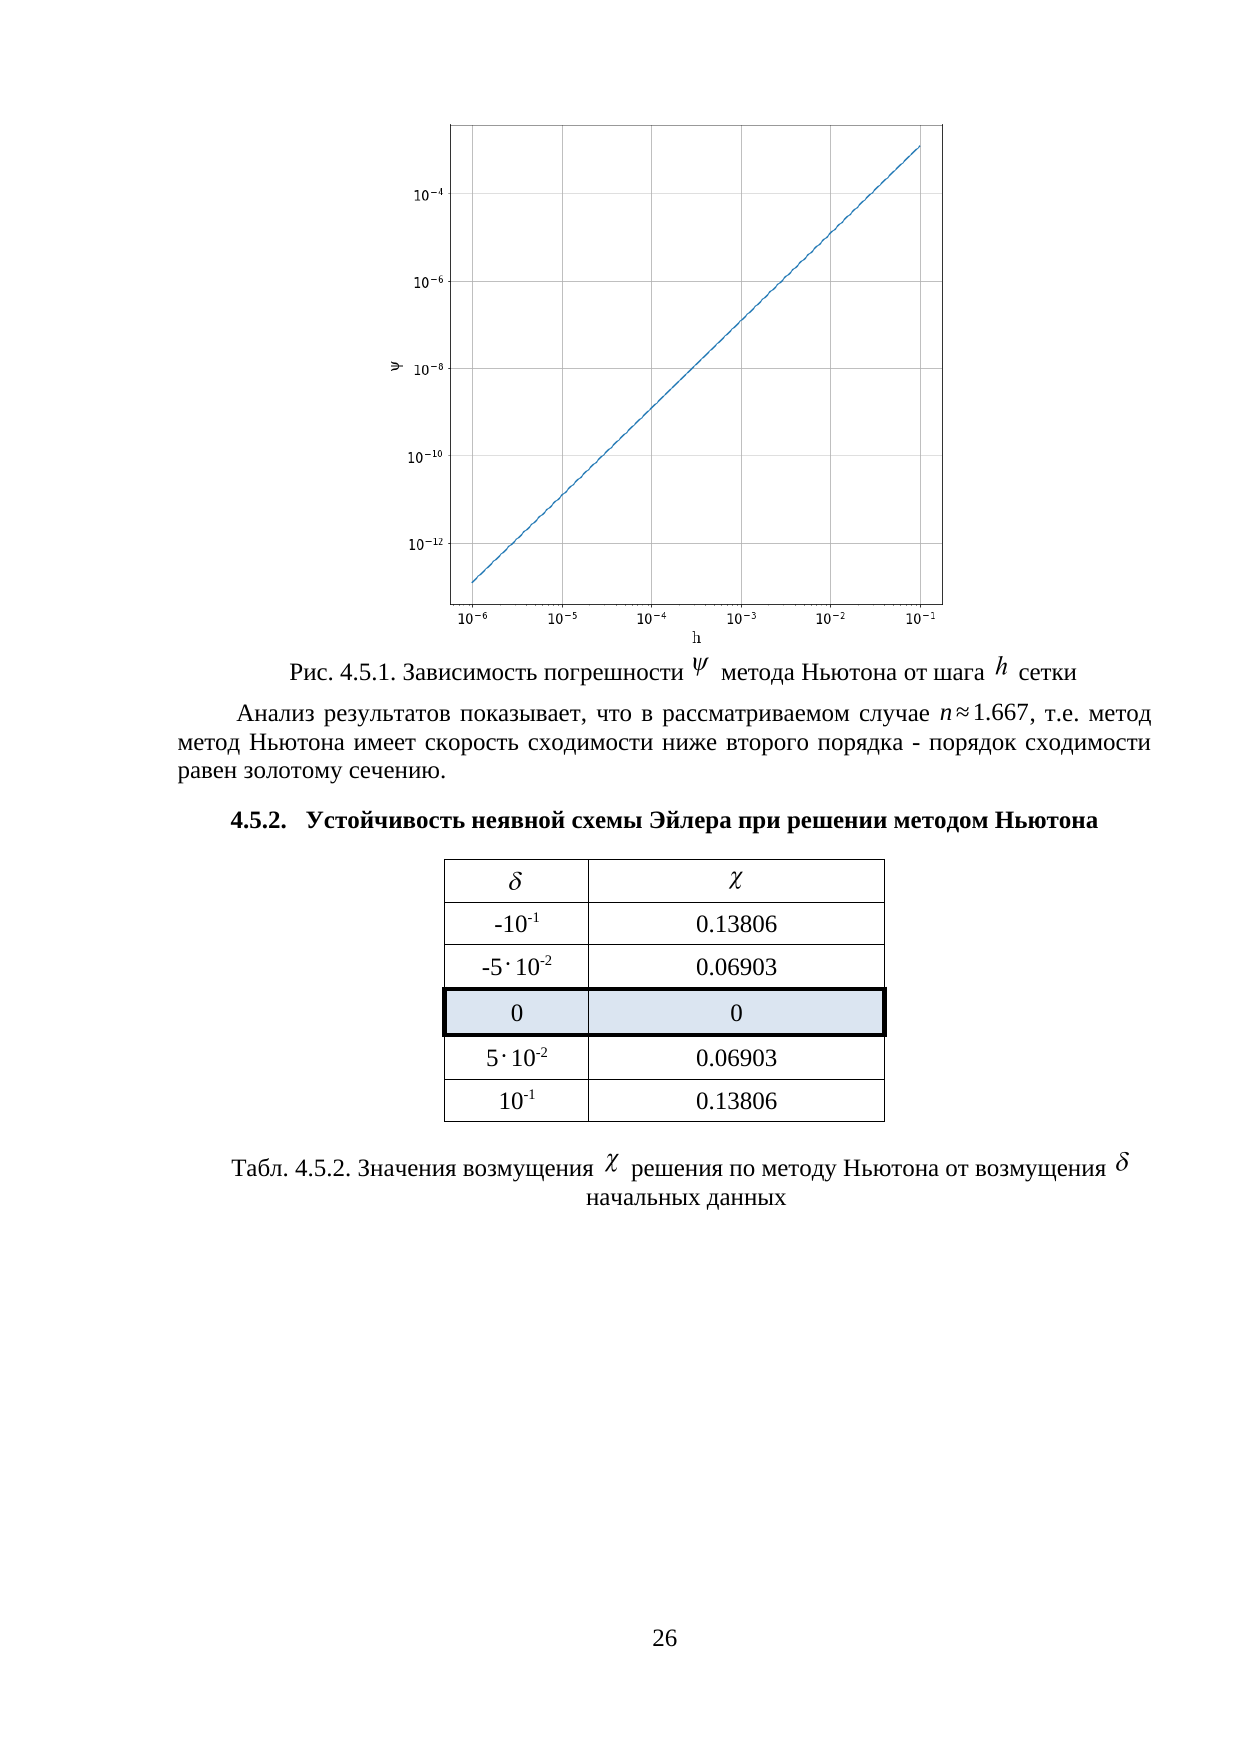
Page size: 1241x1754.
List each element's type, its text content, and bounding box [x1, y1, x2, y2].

table_cell -10-1 [445, 903, 588, 944]
table_cell 0.13806 [589, 903, 884, 944]
picture [991, 650, 1013, 681]
table_cell 510-2 [445, 1037, 588, 1078]
picture [600, 1148, 625, 1177]
table_cell 0.13806 [589, 1080, 884, 1121]
text Анализ результатов показывает, что в рассматриваемом случае , т.е. метод метод Ньютона имеет скорость сходимости ниже второго порядка - порядок сходимости равен золотому сечению. [177, 698, 1152, 784]
table_cell 0.06903 [589, 945, 884, 987]
table_cell 0 [589, 991, 882, 1033]
picture [502, 957, 515, 975]
picture [724, 866, 749, 894]
text Табл. 4.5.2. Значения возмущения решения по методу Ньютона от возмущения начальных данных [214, 1147, 1152, 1211]
subtitle Устойчивость неявной схемы Эйлера при решении методом Ньютона [177, 805, 1152, 834]
picture [1112, 1146, 1136, 1177]
table_cell 10-1 [445, 1080, 588, 1121]
table_cell 0.06903 [589, 1037, 884, 1078]
text Рис. 4.5.1. Зависимость погрешности метода Ньютона от шага сетки [214, 650, 1152, 686]
picture [690, 652, 715, 681]
picture [498, 1049, 511, 1067]
picture [505, 866, 529, 896]
table_header [589, 860, 884, 902]
table_cell 0 [447, 991, 588, 1033]
table_cell -510-2 [445, 945, 588, 987]
table_header [445, 860, 588, 902]
picture [381, 118, 948, 651]
